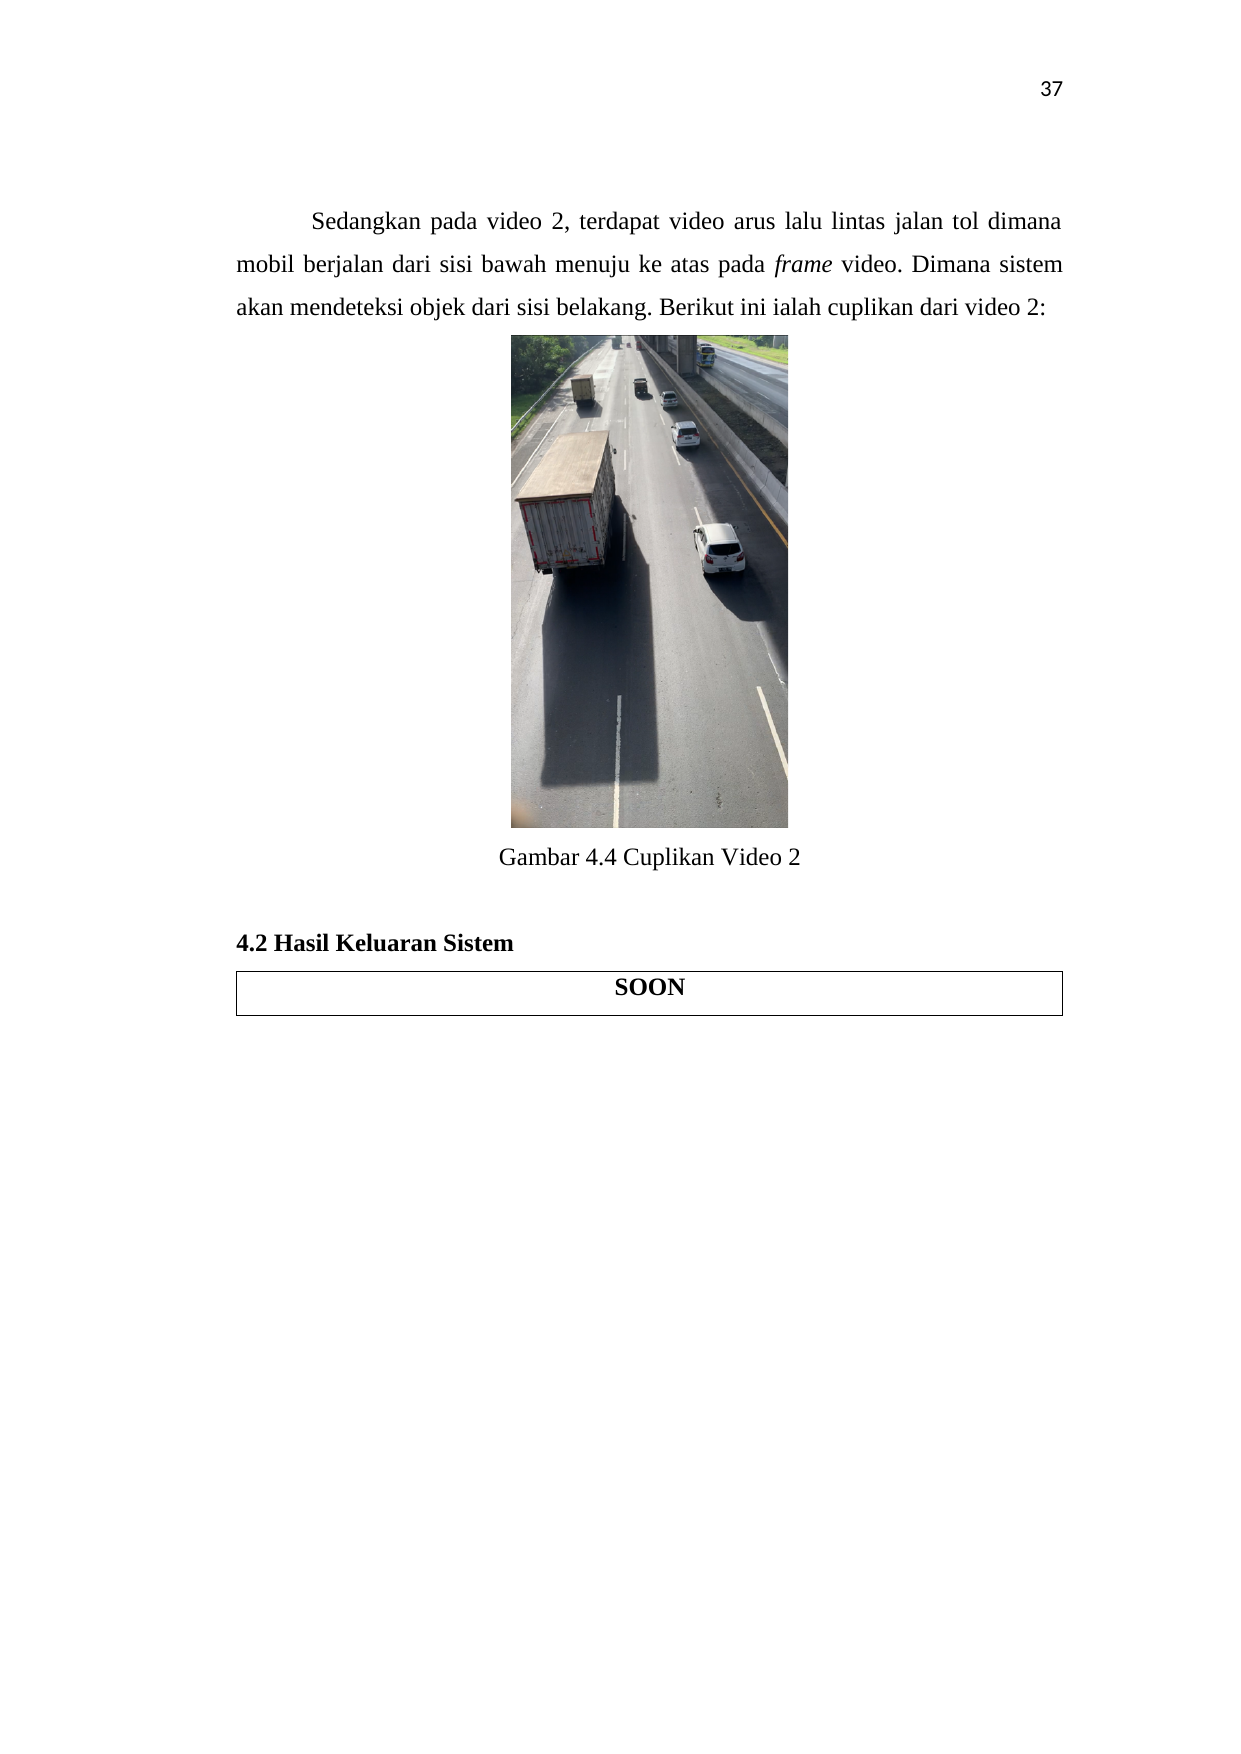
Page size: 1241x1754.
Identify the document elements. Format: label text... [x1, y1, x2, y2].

text Gambar 4.4 Cuplikan Video 2 [236, 842, 1063, 870]
list Hasil Keluaran Sistem [236, 928, 1063, 957]
text Sedangkan pada video 2, terdapat video arus lalu lintas jalan tol dimana mobil berjalan dari sisi bawah menuju ke atas pada frame video. Dimana sistem akan mendeteksi objek dari sisi belakang. Berikut ini ialah cuplikan dari video 2: [236, 206, 1063, 321]
table_header SOON [237, 972, 1062, 1015]
picture [511, 335, 789, 828]
